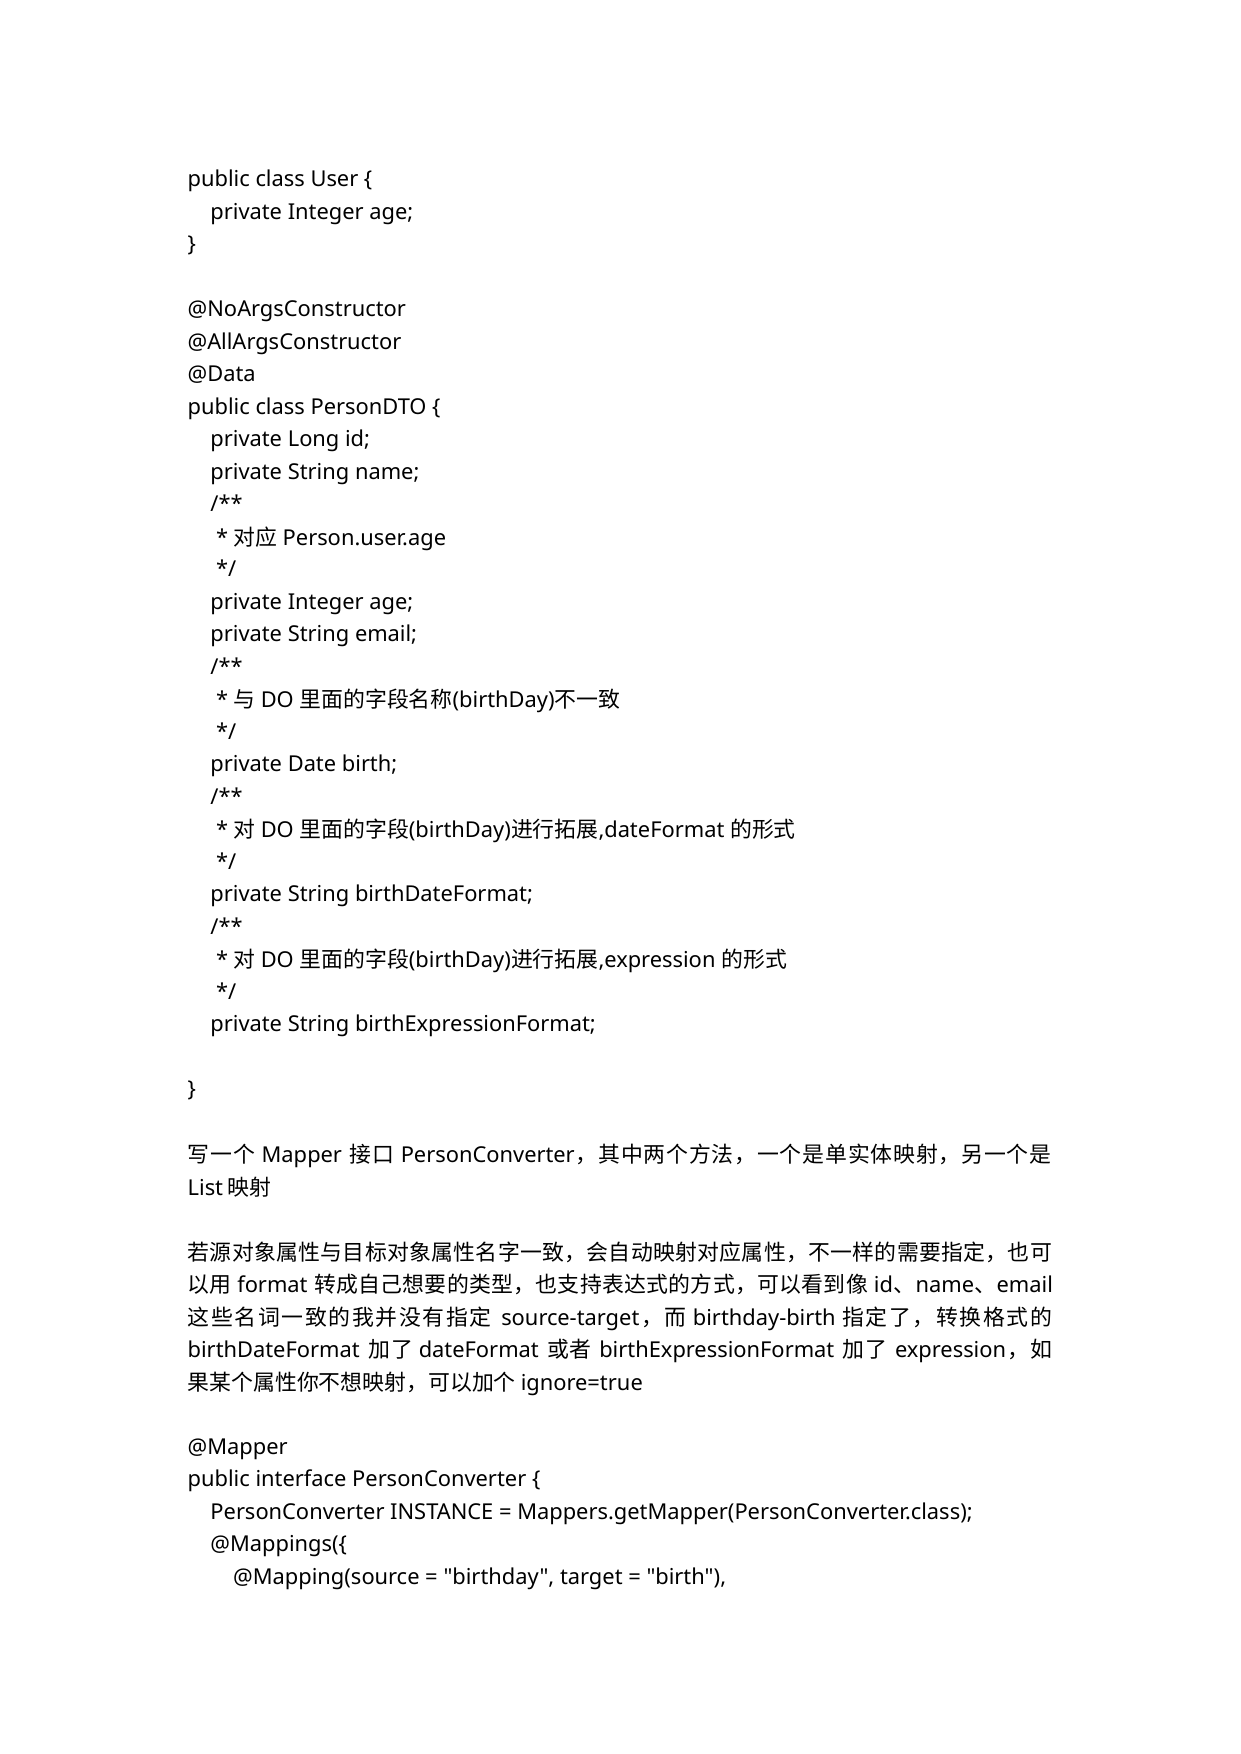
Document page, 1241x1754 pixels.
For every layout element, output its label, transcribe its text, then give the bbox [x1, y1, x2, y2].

text */ [187, 974, 1053, 1007]
text /** [187, 487, 1053, 519]
text PersonConverter INSTANCE = Mappers.getMapper(PersonConverter.class); [187, 1494, 1053, 1527]
text public class PersonDTO { [187, 389, 1053, 422]
text @Mappings({ [187, 1527, 1053, 1559]
text private Long id; [187, 422, 1053, 454]
text @AllArgsConstructor [187, 324, 1053, 357]
text private String birthDateFormat; [187, 877, 1053, 909]
text } [187, 1072, 1053, 1104]
text @Data [187, 357, 1053, 389]
text 若源对象属性与目标对象属性名字一致，会自动映射对应属性，不一样的需要指定，也可以用 format 转成自己想要的类型，也支持表达式的方式，可以看到像 id、name、email这些名词一致的我并没有指定 source-target，而birthday-birth指定了，转换格式的 birthDateFormat 加了dateFormat 或者 birthExpressionFormat 加了 expression，如果某个属性你不想映射，可以加个 ignore=true [187, 1234, 1053, 1397]
text @Mapper [187, 1429, 1053, 1462]
text * 与 DO 里面的字段名称(birthDay)不一致 [187, 682, 1053, 714]
text */ [187, 552, 1053, 584]
text */ [187, 844, 1053, 877]
text * 对 DO 里面的字段(birthDay)进行拓展,expression 的形式 [187, 942, 1053, 974]
text * 对 DO 里面的字段(birthDay)进行拓展,dateFormat 的形式 [187, 812, 1053, 844]
text 写一个 Mapper 接口 PersonConverter，其中两个方法，一个是单实体映射，另一个是List映射 [187, 1137, 1053, 1202]
text /** [187, 909, 1053, 942]
text * 对应 Person.user.age [187, 519, 1053, 552]
text */ [187, 714, 1053, 747]
text private String email; [187, 617, 1053, 649]
text } [187, 227, 1053, 259]
text private Integer age; [187, 584, 1053, 617]
text /** [187, 779, 1053, 812]
text /** [187, 649, 1053, 682]
text private Integer age; [187, 194, 1053, 227]
text private String birthExpressionFormat; [187, 1007, 1053, 1039]
text public interface PersonConverter { [187, 1462, 1053, 1494]
text private String name; [187, 454, 1053, 487]
text private Date birth; [187, 747, 1053, 779]
text @NoArgsConstructor [187, 292, 1053, 324]
text public class User { [187, 162, 1053, 194]
text @Mapping(source = "birthday", target = "birth"), [187, 1559, 1053, 1592]
